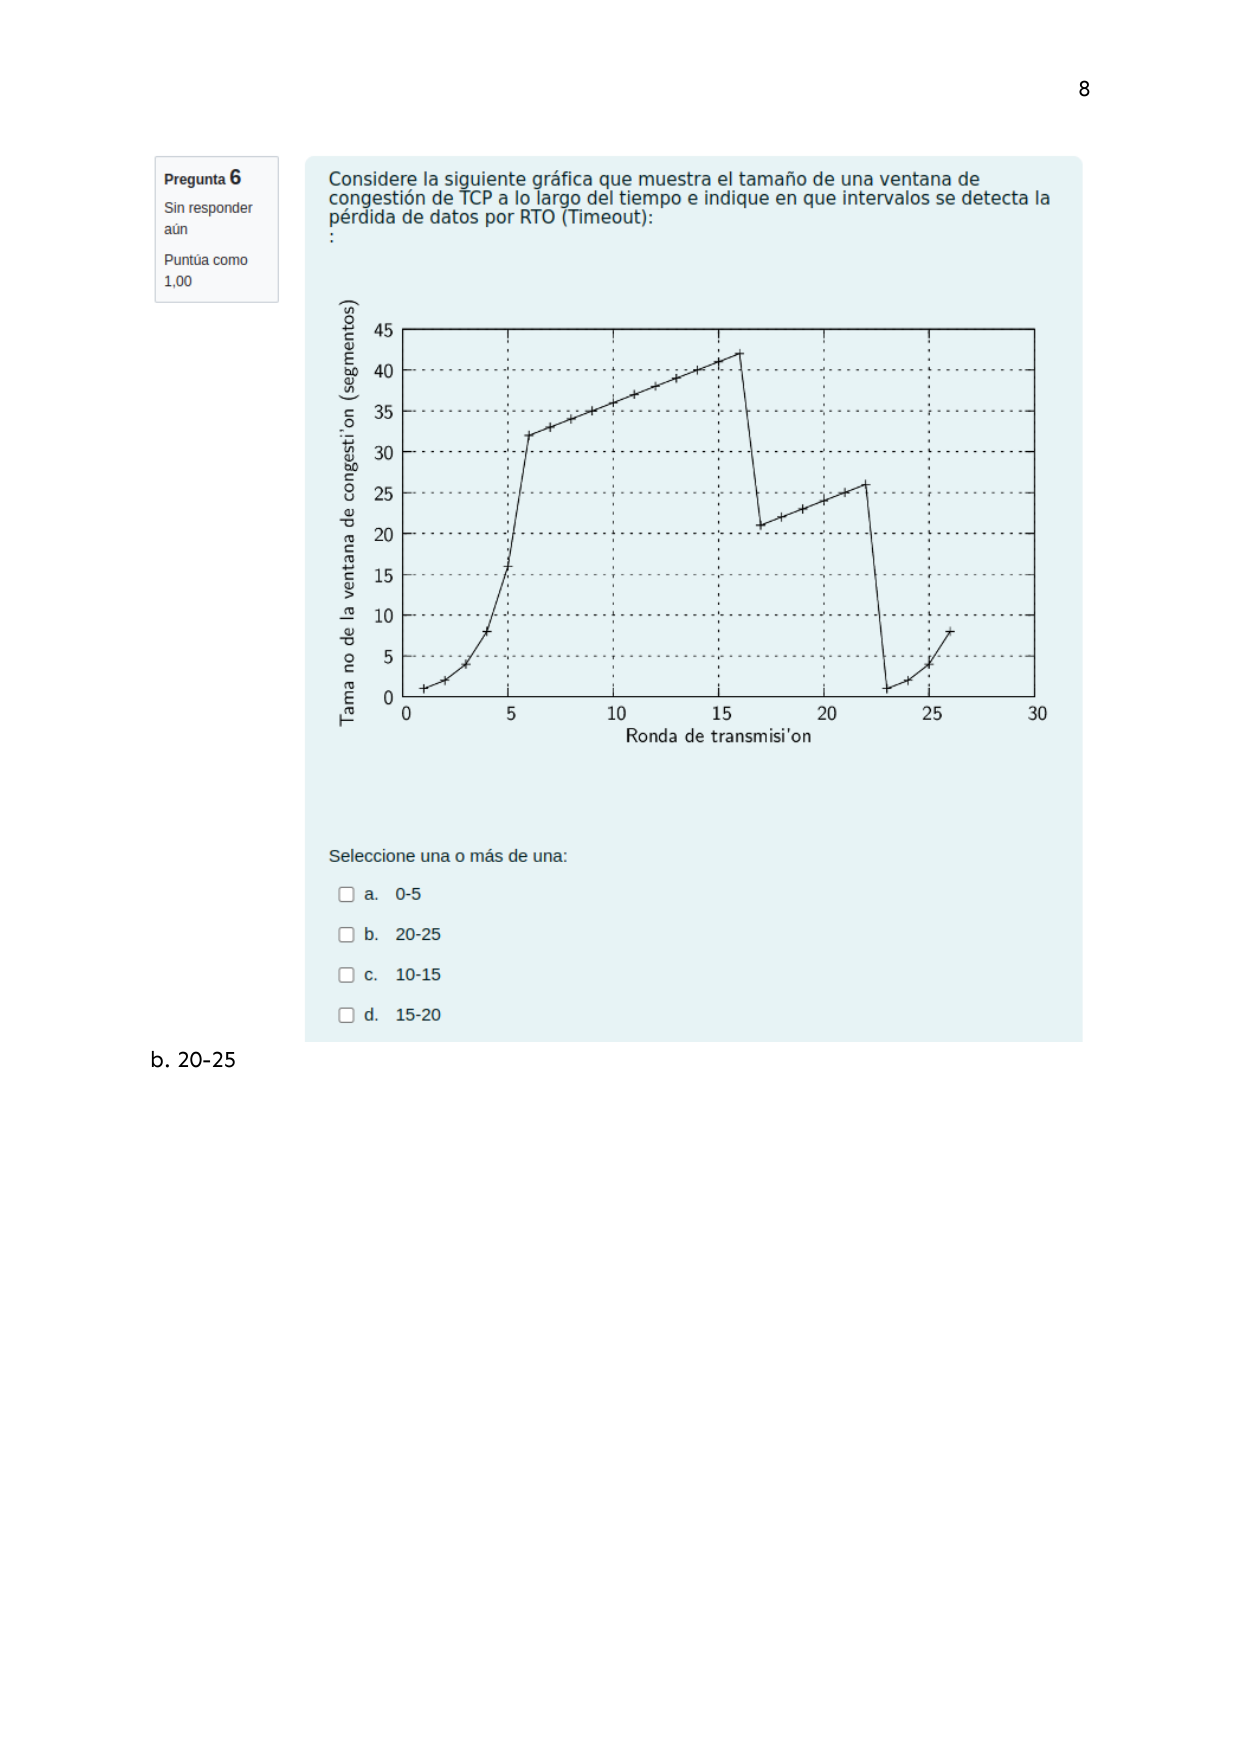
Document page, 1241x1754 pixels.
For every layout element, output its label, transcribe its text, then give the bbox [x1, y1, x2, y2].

text b. 20-25 [150, 1046, 1090, 1073]
picture [150, 150, 1091, 1042]
